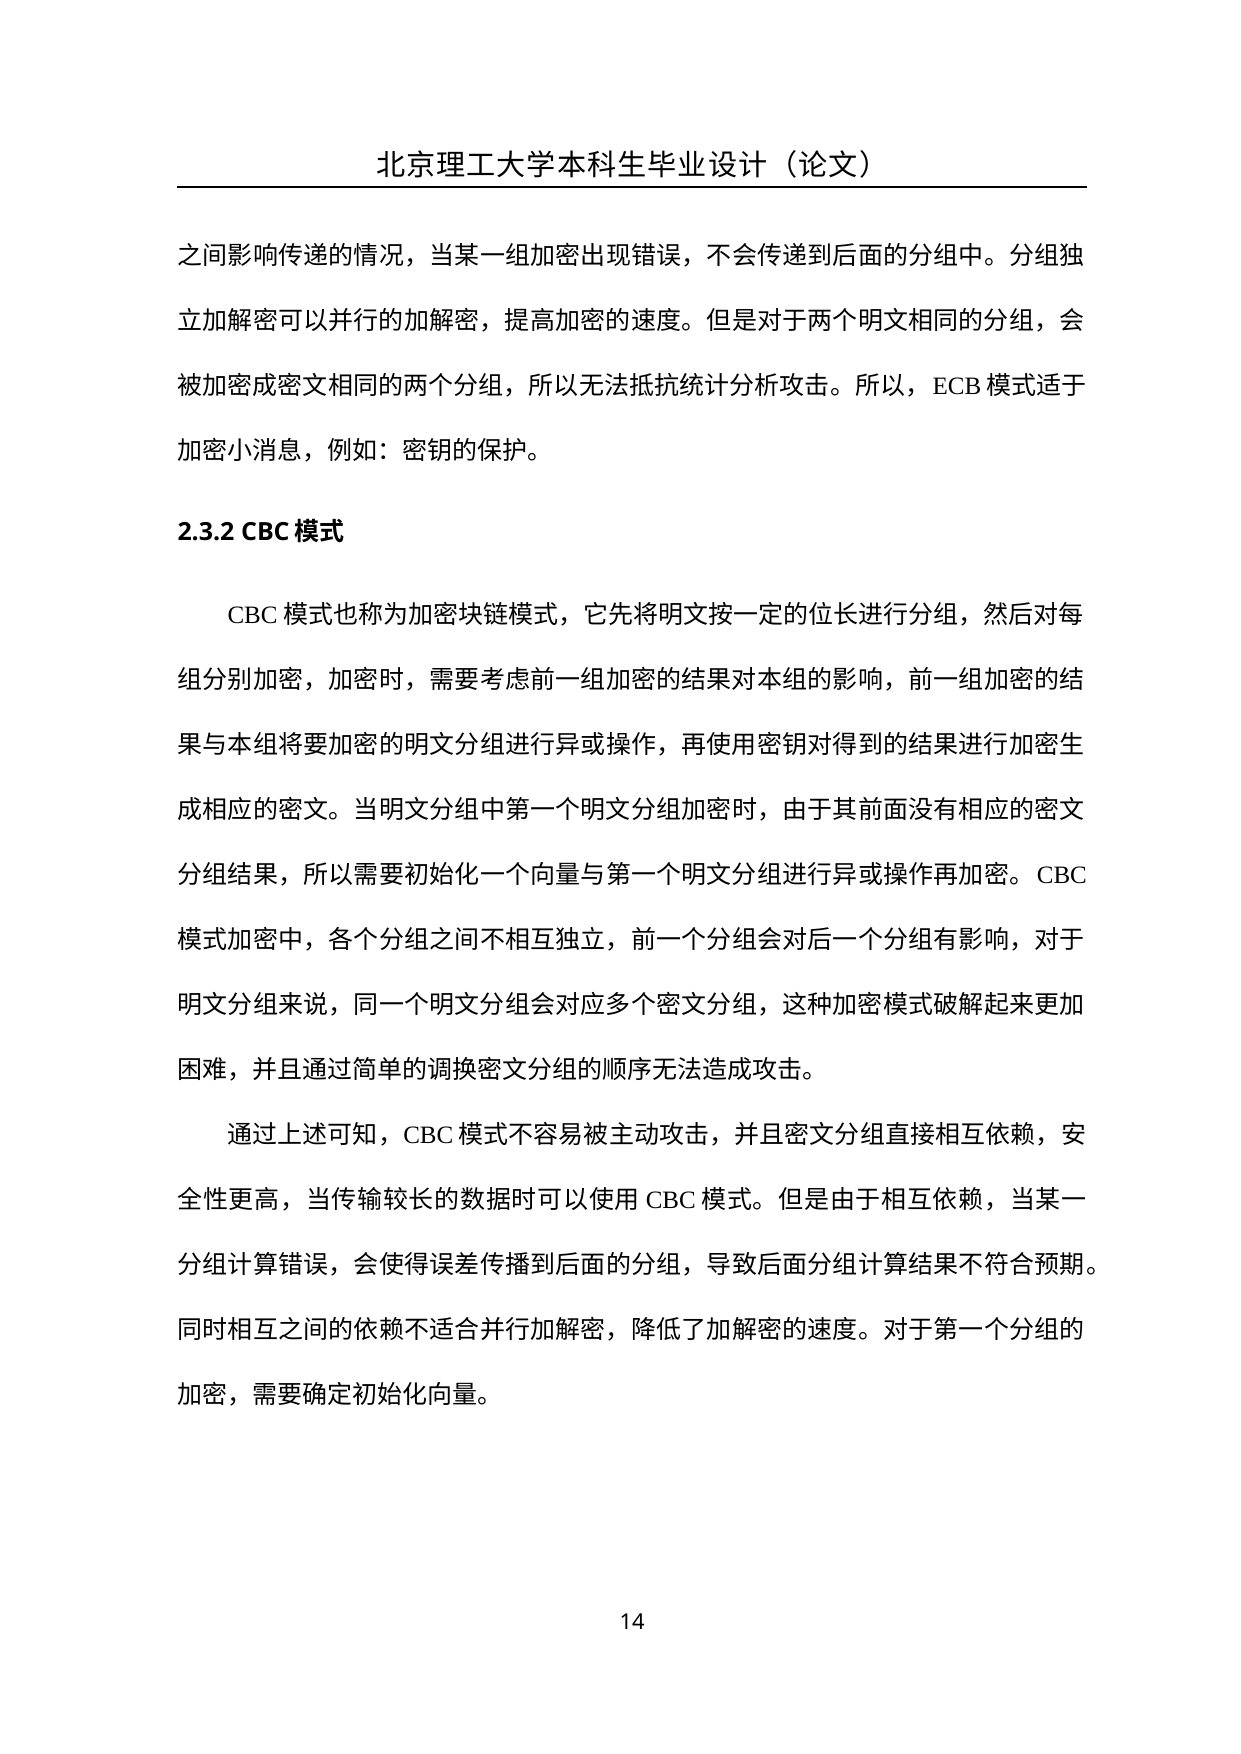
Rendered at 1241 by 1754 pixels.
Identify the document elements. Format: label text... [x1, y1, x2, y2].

text CBC 模式也称为加密块链模式，它先将明文按一定的位长进行分组，然后对每组分别加密，加密时，需要考虑前一组加密的结果对本组的影响，前一组加密的结果与本组将要加密的明文分组进行异或操作，再使用密钥对得到的结果进行加密生成相应的密文。当明文分组中第一个明文分组加密时，由于其前面没有相应的密文分组结果，所以需要初始化一个向量与第一个明文分组进行异或操作再加密。CBC模式加密中，各个分组之间不相互独立，前一个分组会对后一个分组有影响，对于明文分组来说，同一个明文分组会对应多个密文分组，这种加密模式破解起来更加困难，并且通过简单的调换密文分组的顺序无法造成攻击。 [177, 580, 1087, 1100]
text 通过上述可知，CBC模式不容易被主动攻击，并且密文分组直接相互依赖，安全性更高，当传输较长的数据时可以使用CBC模式。但是由于相互依赖，当某一分组计算错误，会使得误差传播到后面的分组，导致后面分组计算结果不符合预期。同时相互之间的依赖不适合并行加解密，降低了加解密的速度。对于第一个分组的加密，需要确定初始化向量。 [177, 1100, 1087, 1425]
text 2.3.2 CBC模式 [177, 497, 1087, 562]
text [177, 221, 1087, 481]
